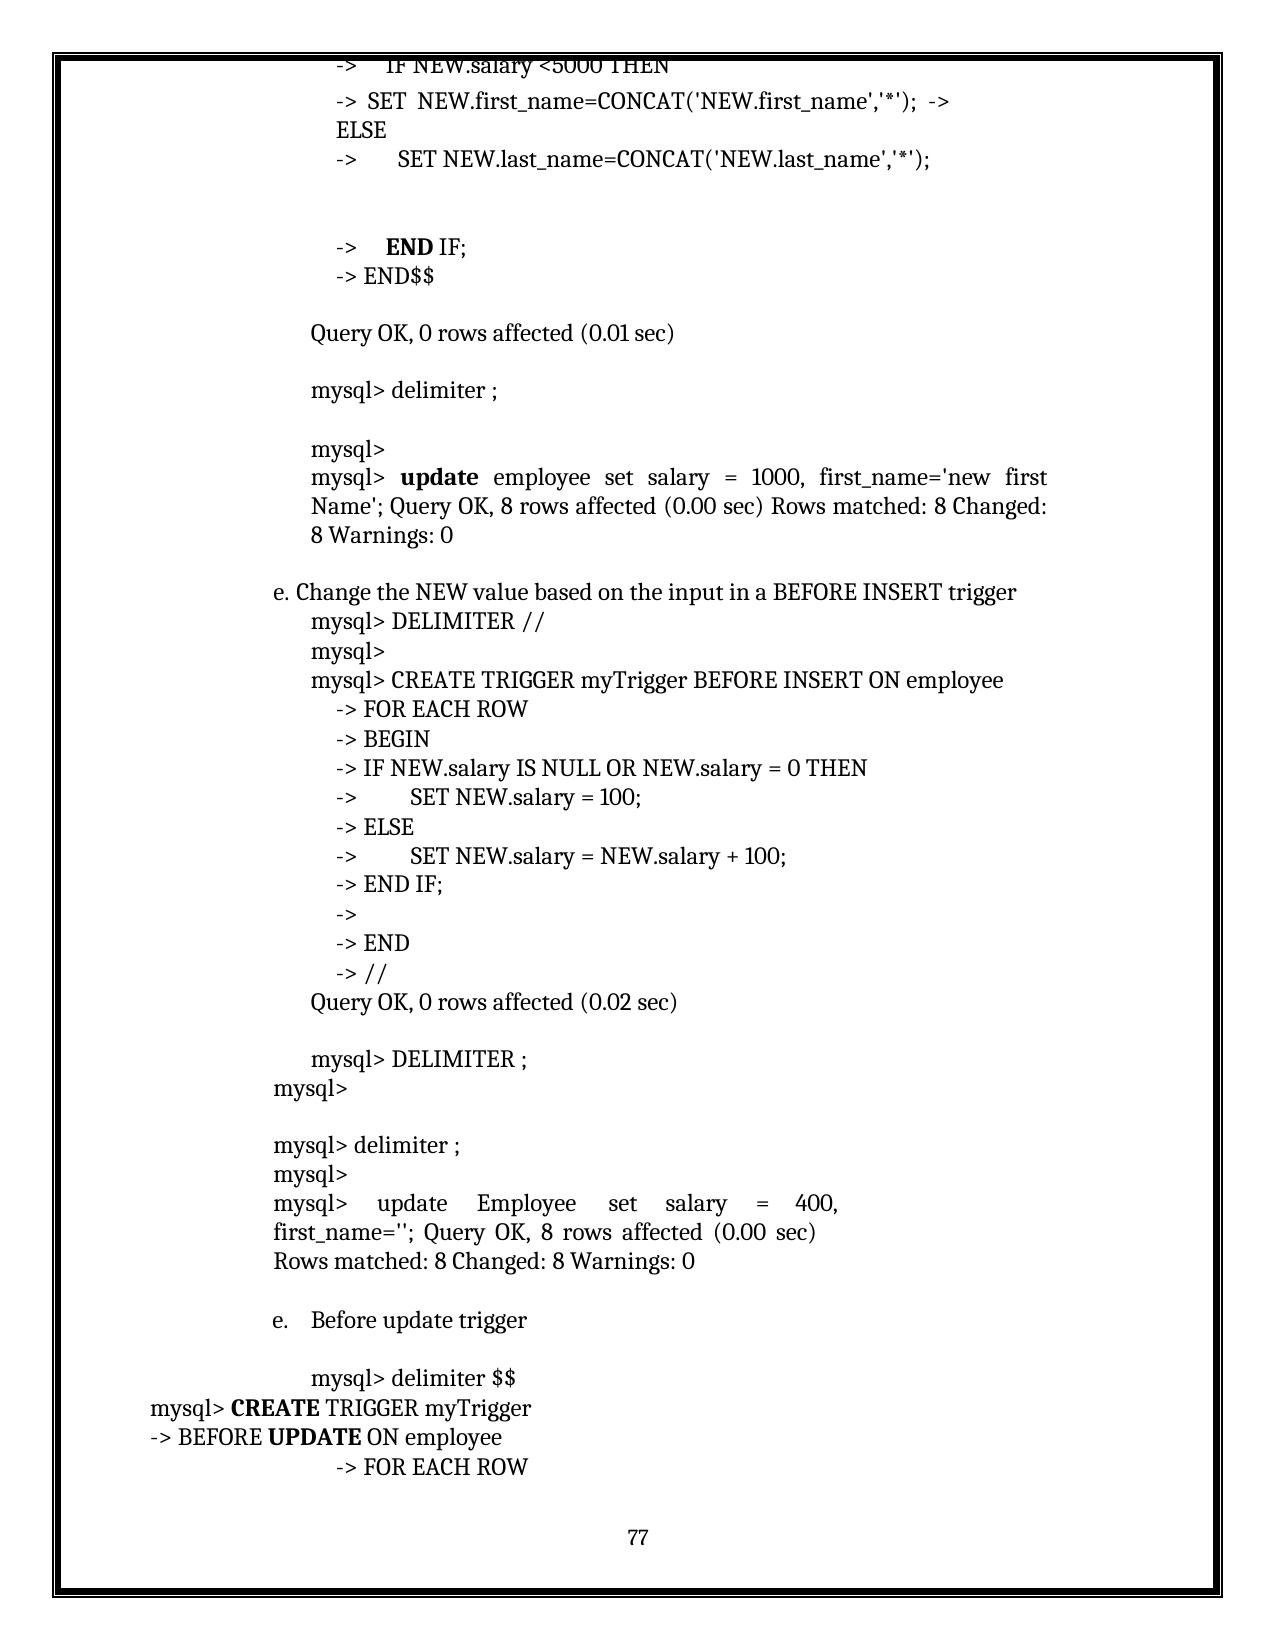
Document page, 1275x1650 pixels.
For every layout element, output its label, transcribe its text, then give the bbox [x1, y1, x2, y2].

text -> [336, 899, 1210, 928]
text -> ELSE [336, 812, 1210, 841]
text -> END$$ [336, 261, 1210, 290]
text -> END IF; [336, 232, 1210, 261]
text mysql> CREATE TRIGGER myTrigger BEFORE INSERT ON employee [311, 665, 1210, 694]
text -> SET NEW.first_name=CONCAT('NEW.first_name','*'); -> ELSE [336, 87, 969, 144]
text -> IF NEW.salary IS NULL OR NEW.salary = 0 THEN [336, 753, 1210, 782]
text mysql> update Employee set salary = 400, first_name=''; Query OK, 8 rows affected (0.00 sec) [273, 1189, 842, 1246]
text -> SET NEW.salary = 100; [336, 782, 1210, 812]
text mysql> DELIMITER ; mysql> [273, 1045, 533, 1103]
text -> BEGIN [336, 724, 1210, 753]
text -> FOR EACH ROW [336, 1452, 1210, 1481]
text Rows matched: 8 Changed: 8 Warnings: 0 [273, 1246, 1210, 1276]
text mysql> [311, 434, 1210, 463]
text mysql> update employee set salary = 1000, first_name='new first Name'; Query OK, 8 rows affected (0.00 sec) Rows matched: 8 Changed: 8 Warnings: 0 [311, 463, 1048, 549]
text mysql> [311, 636, 1210, 665]
text e. Before update trigger mysql> delimiter $$ [272, 1276, 540, 1393]
text mysql> CREATE TRIGGER myTrigger [150, 1393, 1210, 1422]
text -> END IF; [336, 870, 1210, 899]
text -> END [336, 928, 1210, 958]
text -> IF NEW.salary <5000 THEN [336, 61, 1210, 79]
text Query OK, 0 rows affected (0.01 sec) mysql> delimiter ; [311, 319, 699, 405]
list Change the NEW value based on the input in a BEFORE INSERT trigger mysql> DELIMITER // [273, 578, 1046, 636]
text -> BEFORE UPDATE ON employee [150, 1422, 1210, 1452]
text -> SET NEW.salary = NEW.salary + 100; [336, 841, 1210, 870]
text Query OK, 0 rows affected (0.02 sec) [311, 987, 1210, 1016]
text mysql> delimiter ; mysql> [273, 1131, 468, 1189]
text -> // [336, 958, 1210, 987]
text -> SET NEW.last_name=CONCAT('NEW.last_name','*'); [336, 144, 1210, 173]
text -> FOR EACH ROW [336, 694, 1210, 724]
